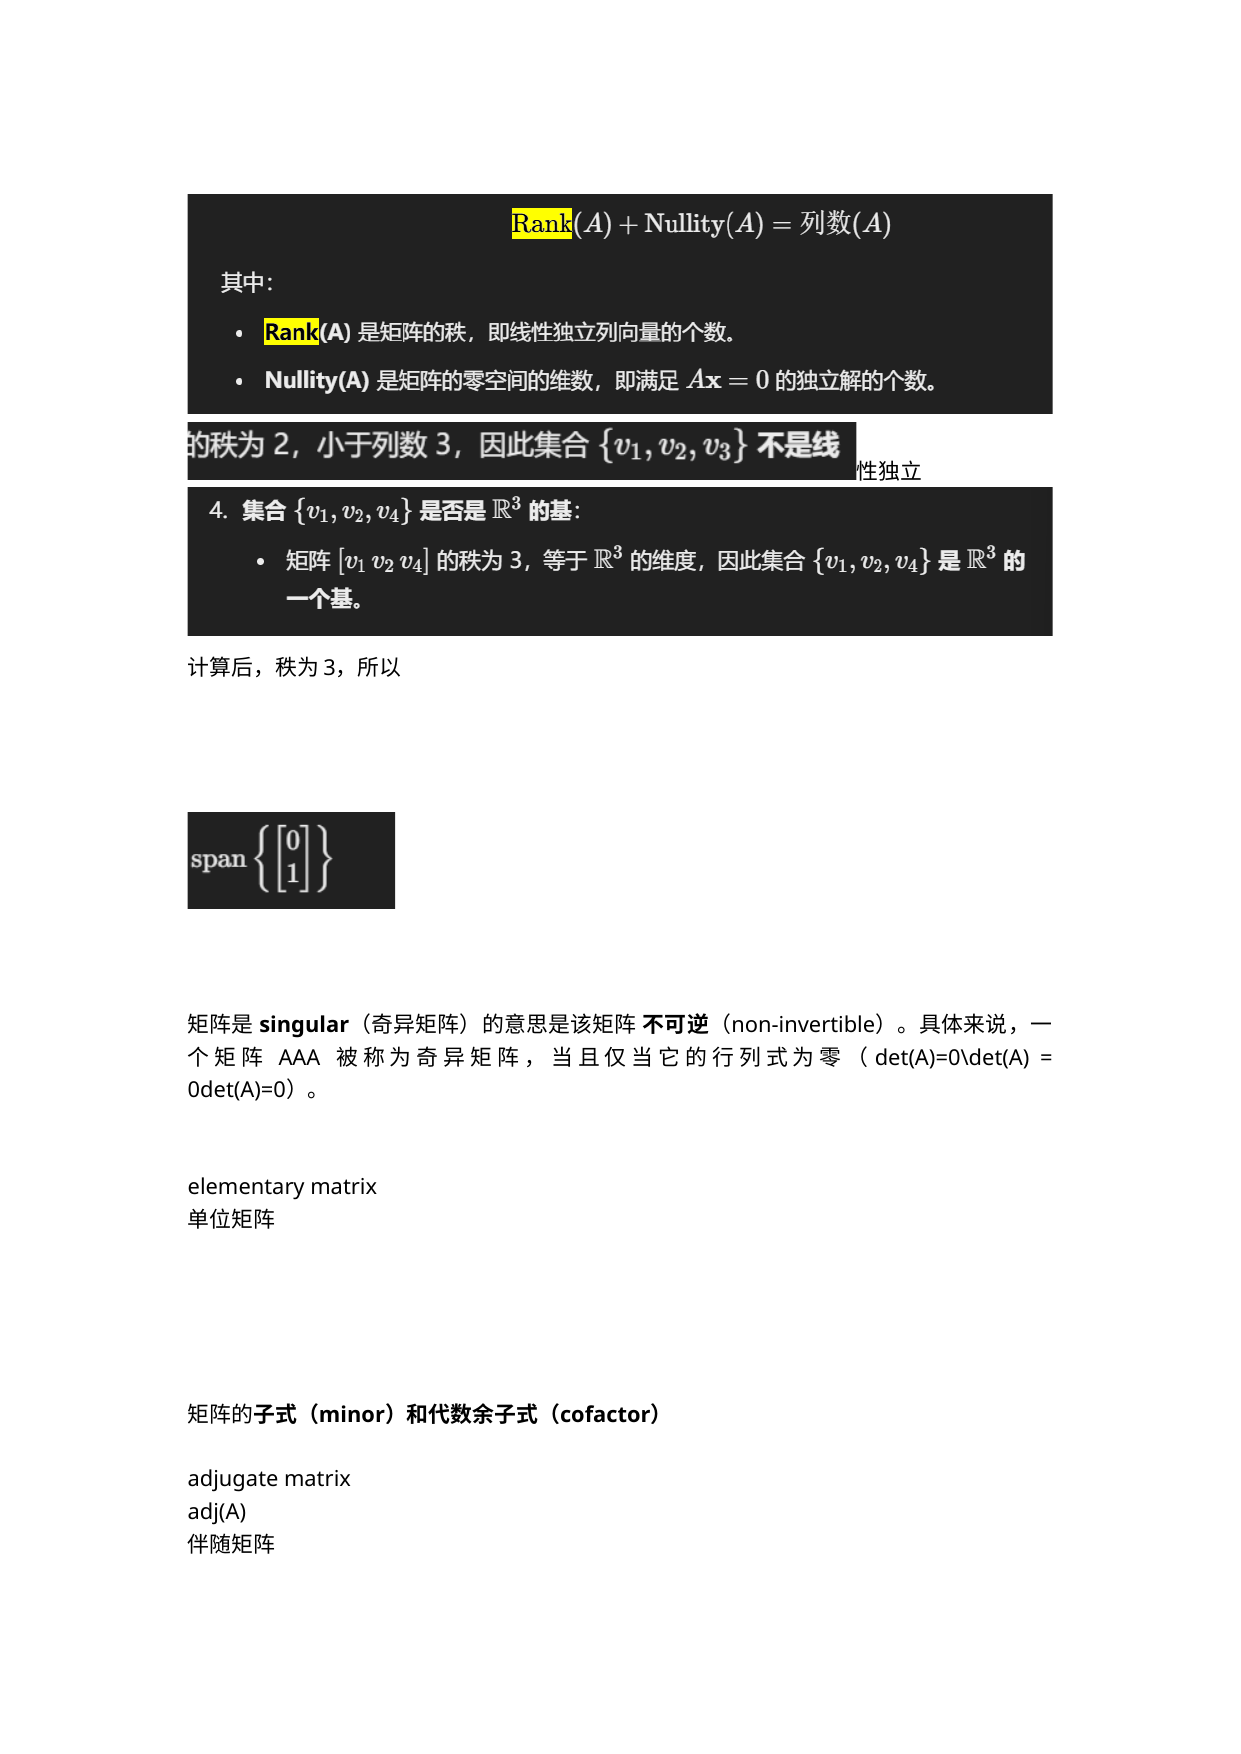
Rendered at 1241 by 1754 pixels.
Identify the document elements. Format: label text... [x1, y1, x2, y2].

text 矩阵是 singular（奇异矩阵）的意思是该矩阵 不可逆（non-invertible）。具体来说，一个矩阵 AAA 被称为奇异矩阵，当且仅当它的行列式为零（det⁡(A)=0\det(A) = 0det(A)=0）。 [187, 1007, 1053, 1104]
text adjugate matrix [187, 1462, 1053, 1494]
text elementary matrix [187, 1169, 1053, 1202]
text 矩阵的子式（minor）和代数余子式（cofactor） [187, 1397, 1053, 1429]
picture [187, 487, 1053, 636]
text 伴随矩阵 [187, 1527, 1053, 1559]
text 单位矩阵 [187, 1202, 1053, 1234]
picture [187, 422, 857, 480]
text adj(A) [187, 1494, 1053, 1527]
picture [187, 812, 395, 909]
text 计算后，秩为3，所以 [187, 649, 1053, 682]
picture [187, 194, 1053, 414]
